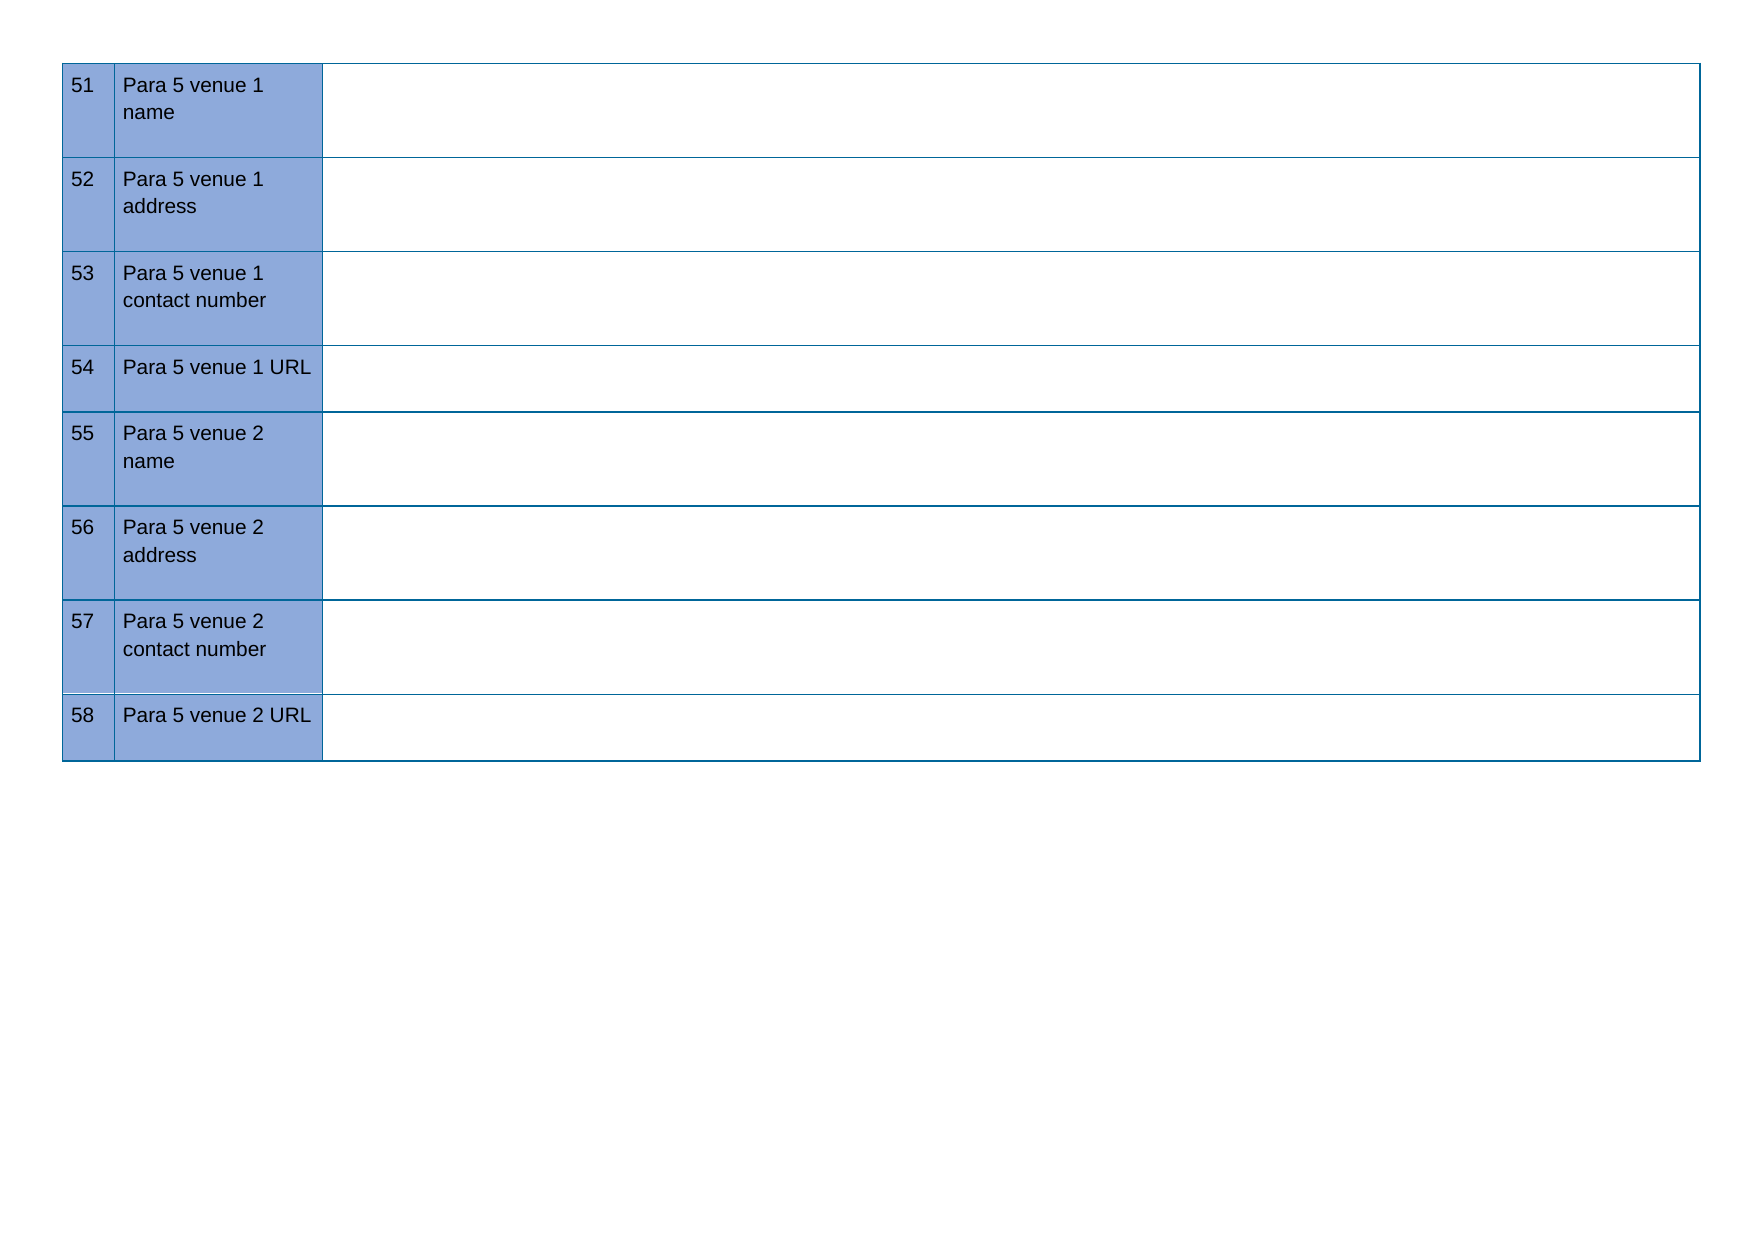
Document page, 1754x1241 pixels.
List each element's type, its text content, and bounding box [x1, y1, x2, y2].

table_cell Para 5 venue 2 contact number [115, 601, 322, 693]
table_cell [323, 64, 1699, 157]
table_cell Para 5 venue 1 contact number [115, 252, 322, 345]
table_cell Para 5 venue 2 URL [115, 695, 322, 760]
table_cell Para 5 venue 1 address [115, 158, 322, 251]
table_cell 56 [63, 507, 114, 599]
table_cell [323, 601, 1699, 693]
table_cell [323, 413, 1699, 505]
table_cell 52 [63, 158, 114, 251]
table_cell Para 5 venue 1 URL [115, 346, 322, 411]
table_cell [323, 158, 1699, 251]
table_cell [323, 695, 1699, 760]
table_cell [323, 507, 1699, 599]
table_cell 57 [63, 601, 114, 693]
table_cell 51 [63, 64, 114, 157]
table_cell 58 [63, 695, 114, 760]
table_cell [323, 252, 1699, 345]
table_cell 54 [63, 346, 114, 411]
table_cell Para 5 venue 1 name [115, 64, 322, 157]
table_cell Para 5 venue 2 name [115, 413, 322, 505]
table_cell 55 [63, 413, 114, 505]
table_cell 53 [63, 252, 114, 345]
table_cell Para 5 venue 2 address [115, 507, 322, 599]
table_cell [323, 346, 1699, 411]
